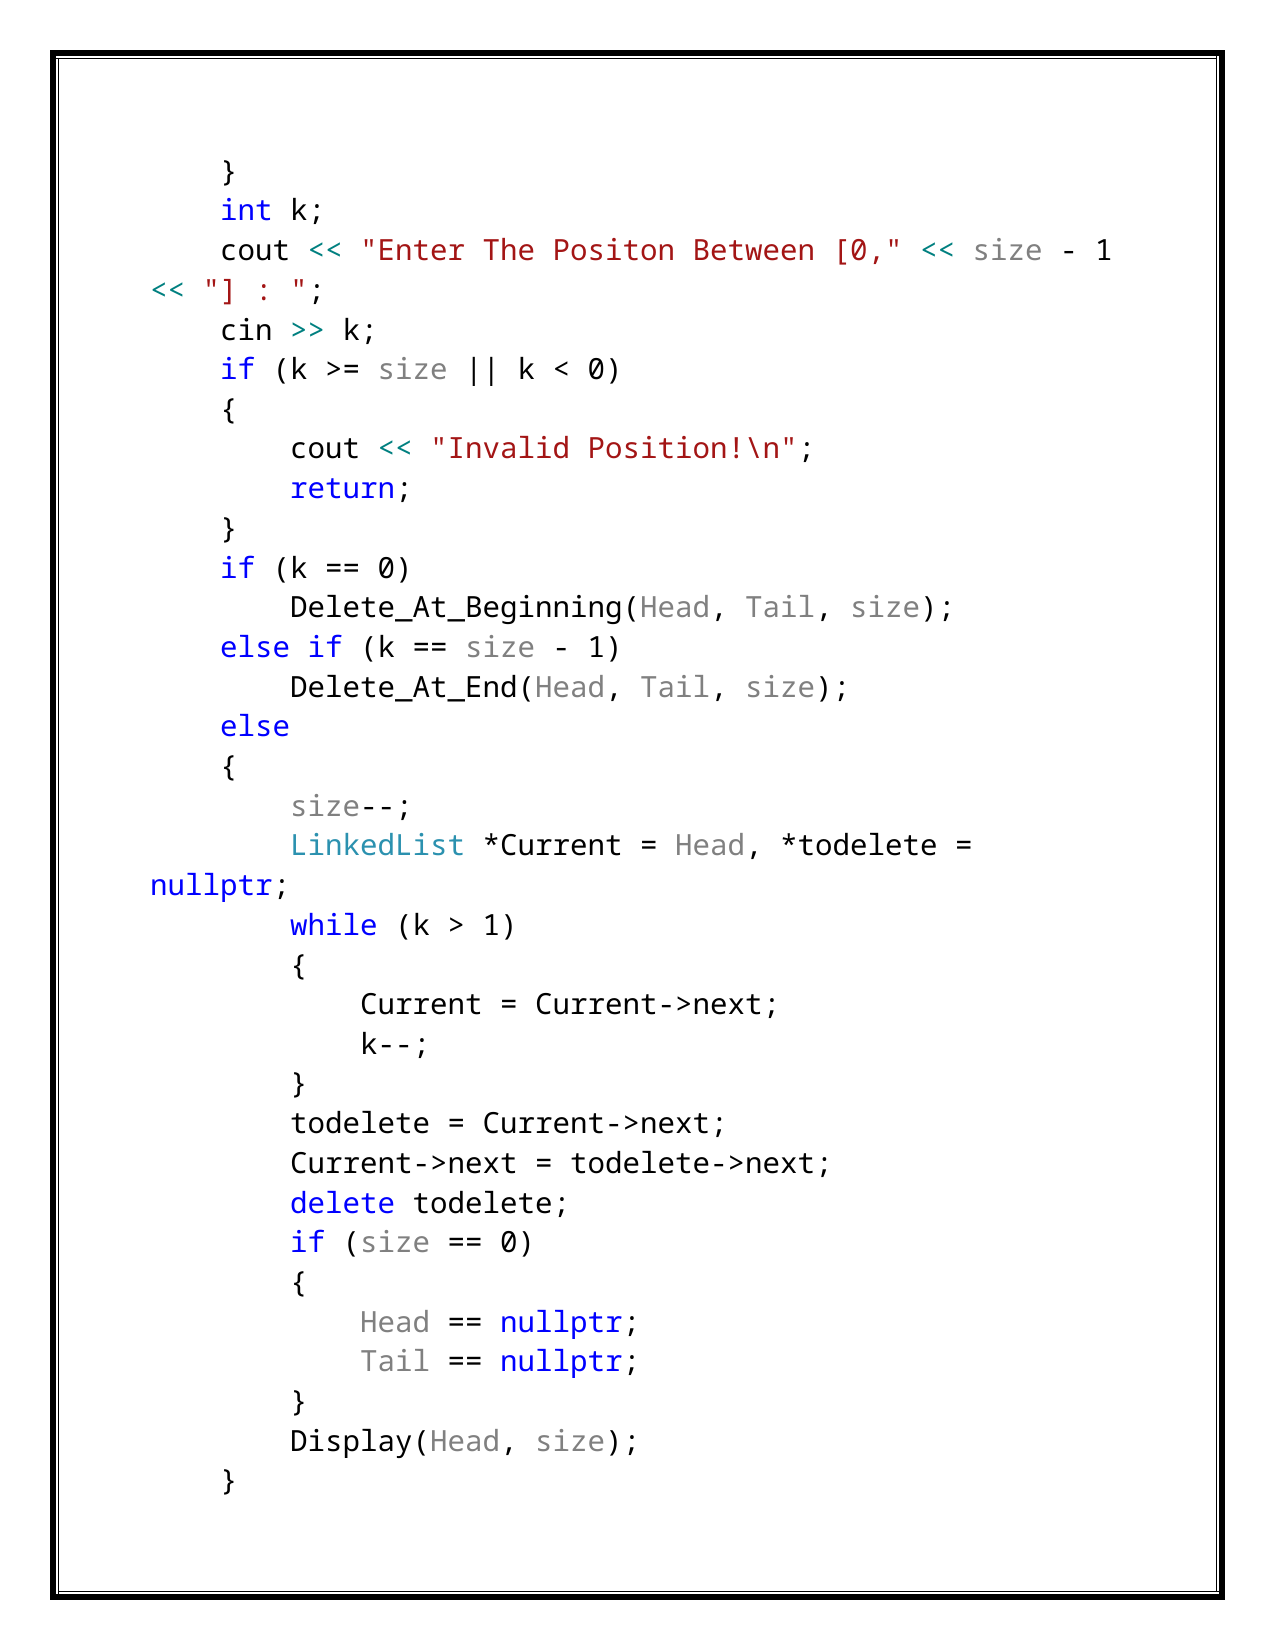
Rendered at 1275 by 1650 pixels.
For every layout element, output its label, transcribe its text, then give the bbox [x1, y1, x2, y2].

text cin >> k; [150, 309, 1125, 348]
text todelete = Current->next; [150, 1102, 1125, 1142]
text { [150, 388, 1125, 428]
text } [150, 1063, 1125, 1102]
text cout << "Enter The Positon Between [0," << size - 1 << "] : "; [150, 229, 1125, 309]
text return; [150, 467, 1125, 507]
text } [150, 150, 1125, 190]
text size--; [150, 785, 1125, 825]
text if (k == 0) [150, 547, 1125, 587]
text } [150, 1460, 1125, 1499]
text { [150, 1261, 1125, 1301]
text k--; [150, 1023, 1125, 1063]
text delete todelete; [150, 1182, 1125, 1222]
text cout << "Invalid Position!\n"; [150, 428, 1125, 467]
text Display(Head, size); [150, 1420, 1125, 1460]
text Current->next = todelete->next; [150, 1142, 1125, 1182]
text Head == nullptr; [150, 1301, 1125, 1341]
text else [150, 706, 1125, 745]
text LinkedList *Current = Head, *todelete = nullptr; [150, 825, 1125, 904]
text else if (k == size - 1) [150, 626, 1125, 666]
text Tail == nullptr; [150, 1341, 1125, 1380]
text } [150, 507, 1125, 547]
text if (size == 0) [150, 1222, 1125, 1261]
text { [150, 745, 1125, 785]
text if (k >= size || k < 0) [150, 348, 1125, 388]
text Delete_At_Beginning(Head, Tail, size); [150, 587, 1125, 626]
text Current = Current->next; [150, 983, 1125, 1023]
text { [150, 944, 1125, 983]
text Delete_At_End(Head, Tail, size); [150, 666, 1125, 706]
text } [150, 1380, 1125, 1420]
text int k; [150, 190, 1125, 229]
text while (k > 1) [150, 904, 1125, 944]
